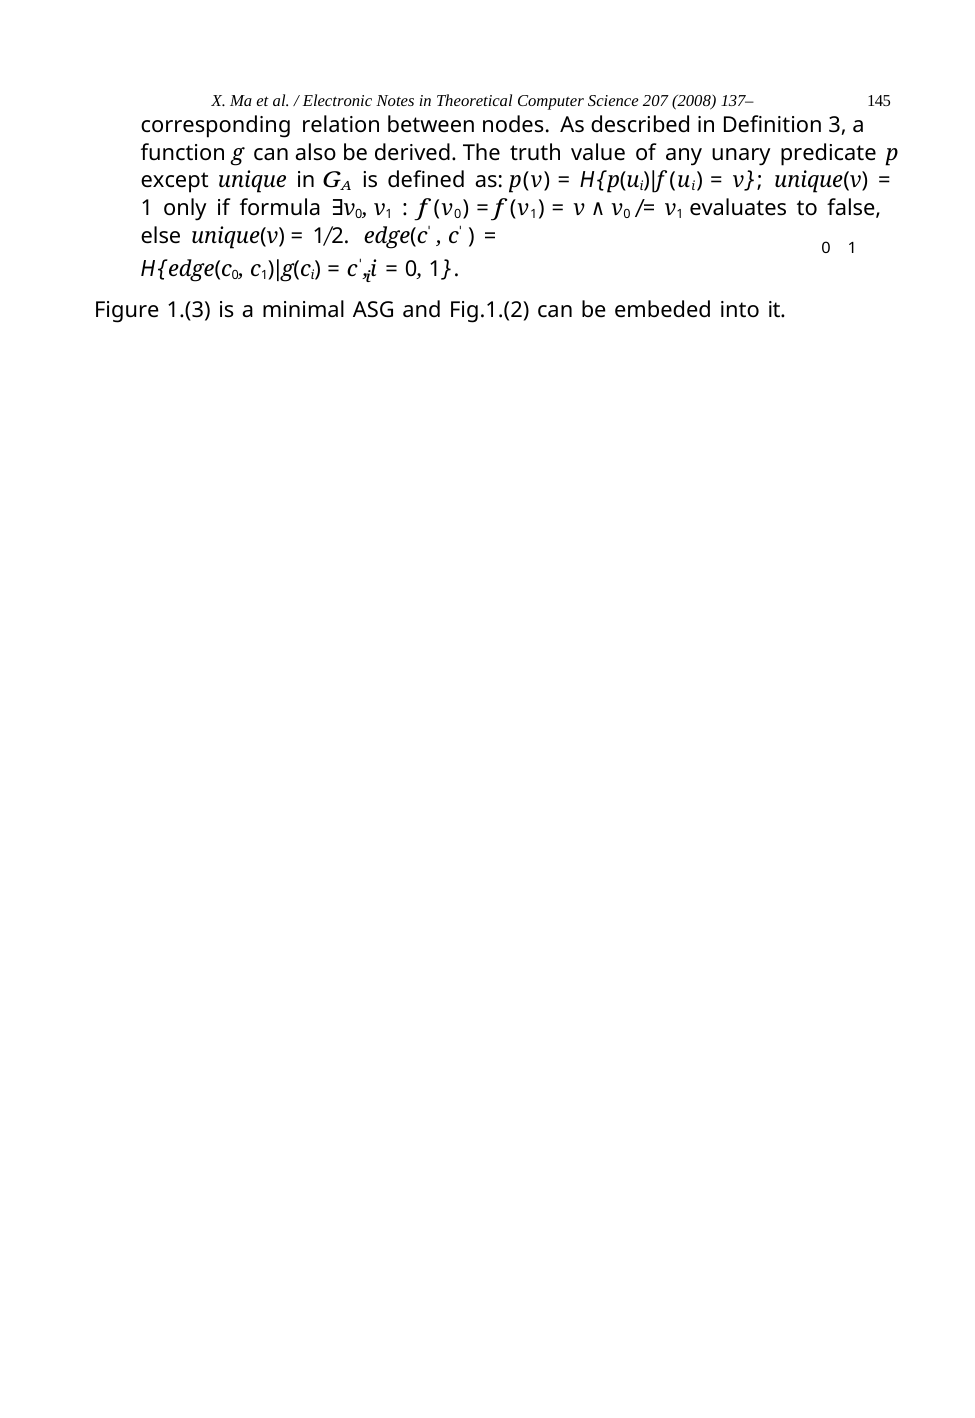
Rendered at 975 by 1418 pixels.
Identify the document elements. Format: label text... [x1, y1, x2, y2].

text Figure 1.(3) is a minimal ASG and Fig.1.(2) can be embeded into it. [94, 294, 914, 324]
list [100, 110, 902, 249]
text H{edge(c0, c1)|g(ci) = c',i = 0, 1}. [141, 255, 914, 282]
